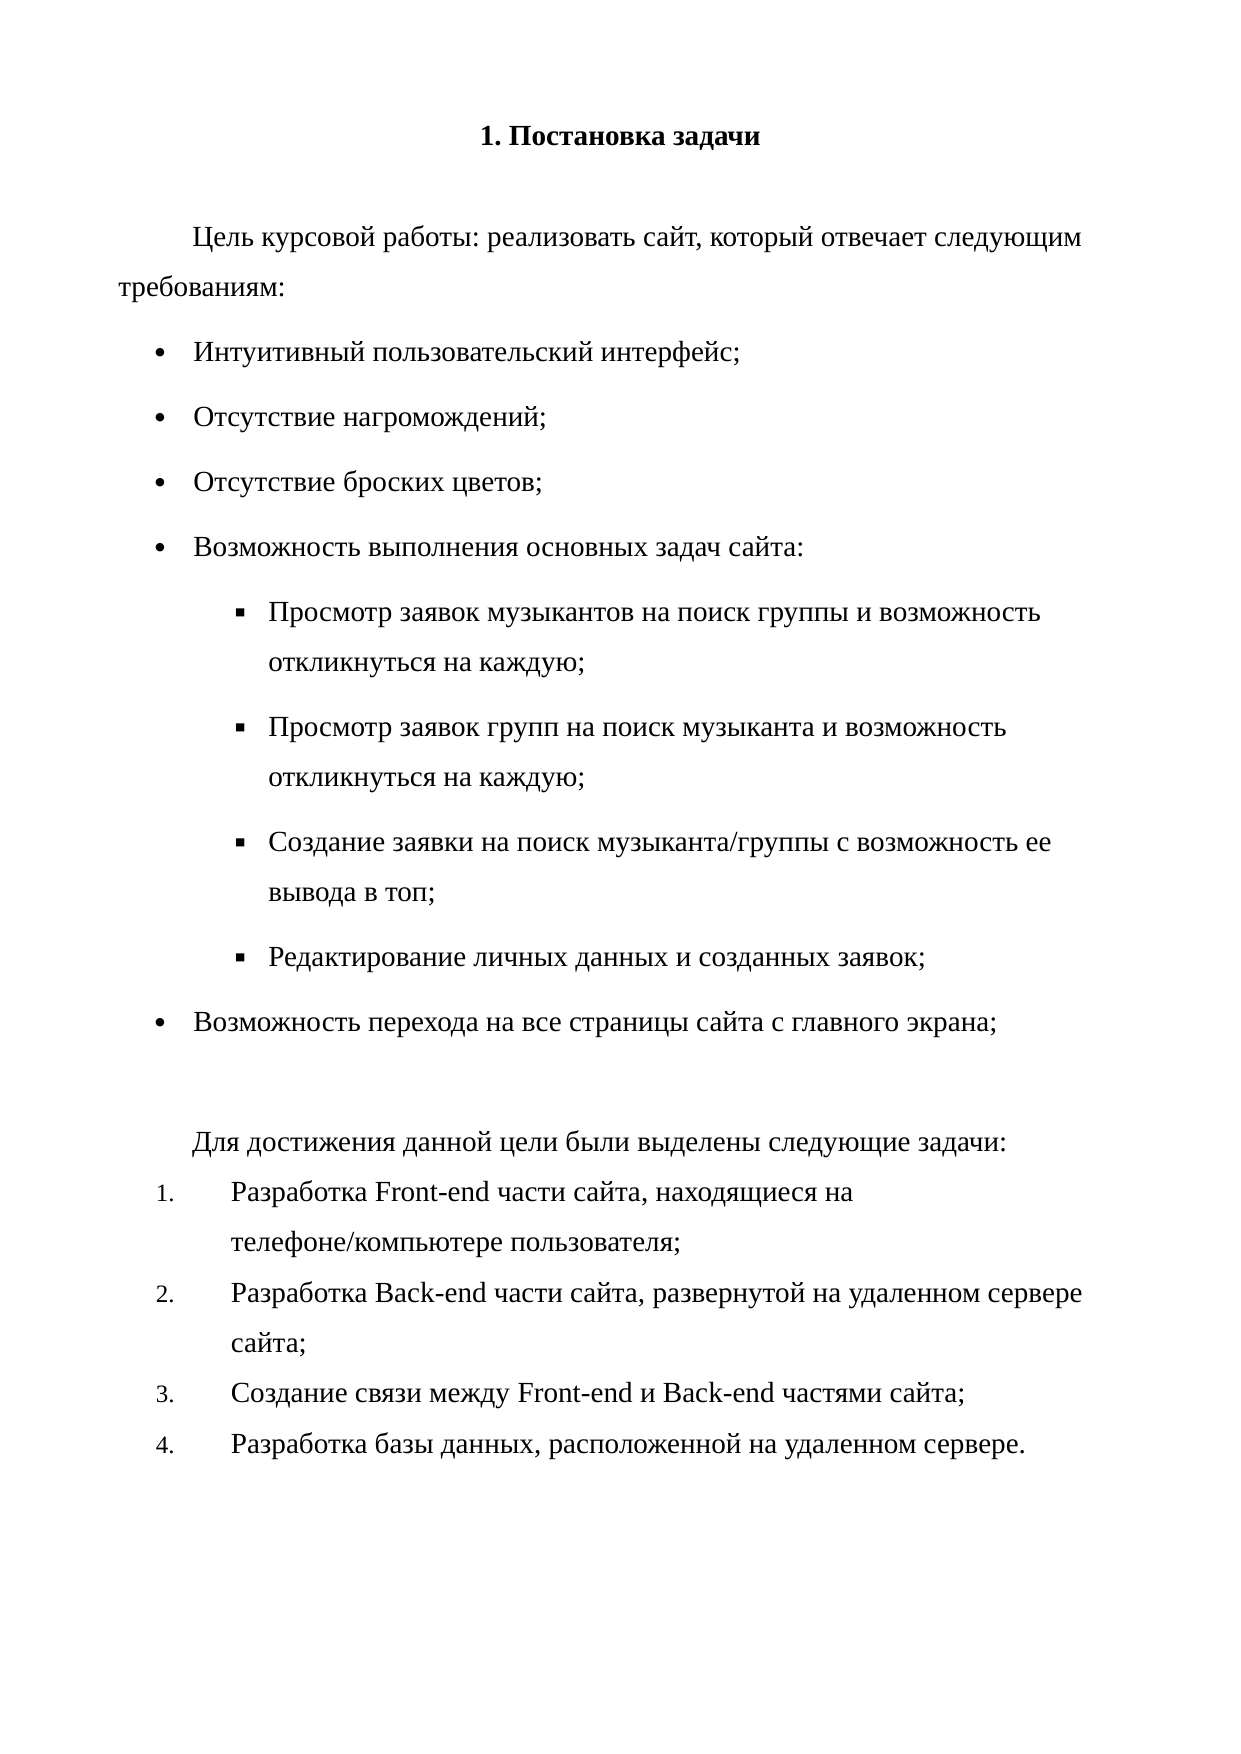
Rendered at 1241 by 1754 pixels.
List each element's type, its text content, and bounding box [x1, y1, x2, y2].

subtitle 1. Постановка задачи [118, 118, 1122, 152]
list Создание связи между Front-end и Back-end частями сайта; [156, 1376, 1122, 1409]
list Редактирование личных данных и созданных заявок; [231, 939, 1122, 973]
list Разработка Back-end части сайта, развернутой на удаленном сервере сайта; [156, 1275, 1122, 1359]
list Отсутствие броских цветов; [156, 464, 1122, 497]
list Интуитивный пользовательский интерфейс; [156, 334, 1122, 368]
list Возможность выполнения основных задач сайта: [156, 529, 1122, 562]
list Создание заявки на поиск музыканта/группы с возможность ее вывода в топ; [231, 824, 1122, 908]
list Разработка Front-end части сайта, находящиеся на телефоне/компьютере пользователя; [156, 1174, 1122, 1258]
list Отсутствие нагромождений; [156, 399, 1122, 433]
text Цель курсовой работы: реализовать сайт, который отвечает следующим требованиям: [118, 219, 1122, 303]
list Разработка базы данных, расположенной на удаленном сервере. [156, 1426, 1122, 1459]
list Просмотр заявок групп на поиск музыканта и возможность откликнуться на каждую; [231, 709, 1122, 793]
text Для достижения данной цели были выделены следующие задачи: [118, 1124, 1122, 1157]
list Просмотр заявок музыкантов на поиск группы и возможность откликнуться на каждую; [231, 594, 1122, 678]
list Возможность перехода на все страницы сайта с главного экрана; [156, 1004, 1122, 1038]
